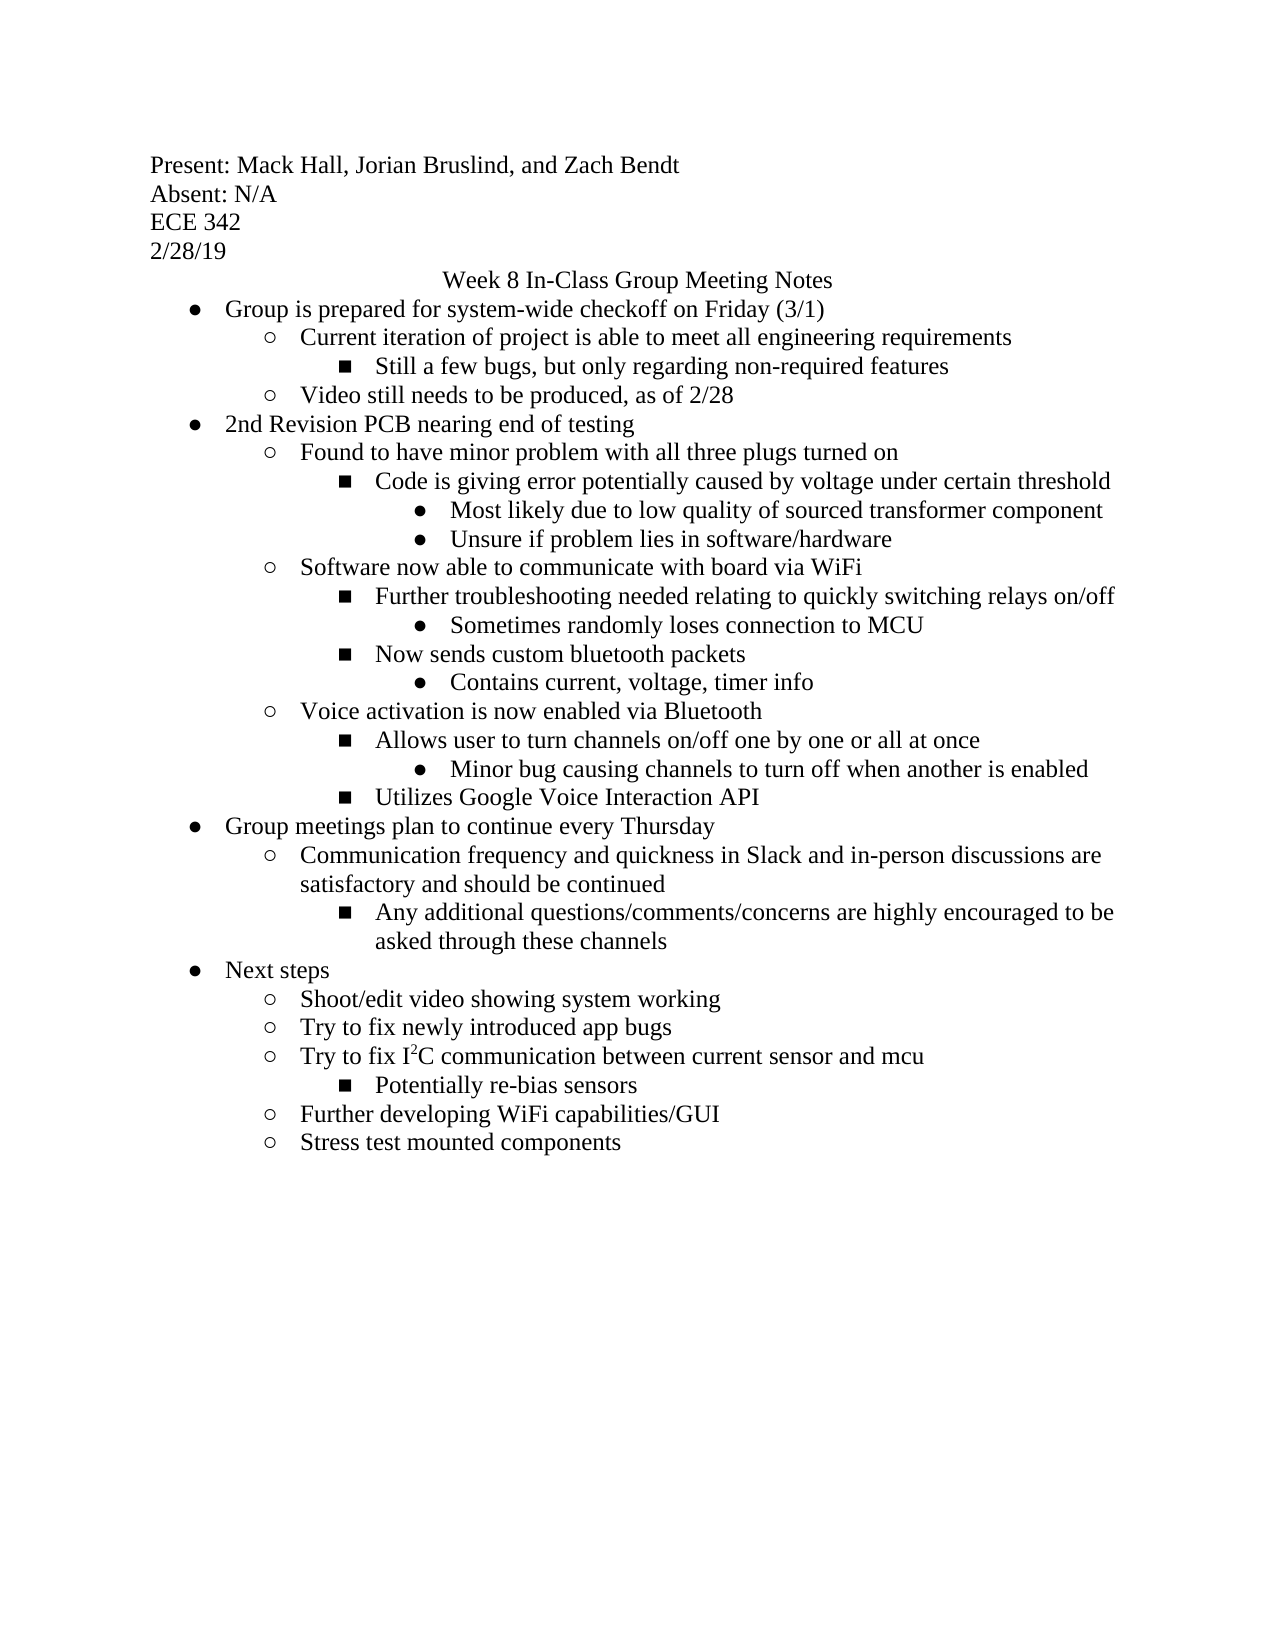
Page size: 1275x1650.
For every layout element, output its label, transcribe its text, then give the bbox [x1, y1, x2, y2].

list Potentially re-bias sensors [337, 1070, 1125, 1099]
list Group meetings plan to continue every Thursday [187, 811, 1125, 840]
list Contains current, voltage, timer info [412, 667, 1125, 696]
list Next steps [187, 955, 1125, 984]
text Week 8 In-Class Group Meeting Notes [150, 265, 1125, 294]
list Found to have minor problem with all three plugs turned on [262, 437, 1125, 466]
text Absent: N/A [150, 179, 1125, 207]
list Now sends custom bluetooth packets [337, 639, 1125, 667]
list Allows user to turn channels on/off one by one or all at once [337, 725, 1125, 754]
list Try to fix newly introduced app bugs [262, 1012, 1125, 1041]
list Current iteration of project is able to meet all engineering requirements [262, 322, 1125, 351]
list Software now able to communicate with board via WiFi [262, 552, 1125, 581]
text ECE 342 [150, 207, 1125, 236]
list Video still needs to be produced, as of 2/28 [262, 380, 1125, 409]
list Stress test mounted components [262, 1127, 1125, 1156]
list Voice activation is now enabled via Bluetooth [262, 696, 1125, 725]
list Minor bug causing channels to turn off when another is enabled [412, 754, 1125, 782]
text Present: Mack Hall, Jorian Bruslind, and Zach Bendt [150, 150, 1125, 179]
list Communication frequency and quickness in Slack and in-person discussions are satisfactory and should be continued [262, 840, 1125, 897]
text 2/28/19 [150, 236, 1125, 265]
list Shoot/edit video showing system working [262, 984, 1125, 1012]
list Most likely due to low quality of sourced transformer component [412, 495, 1125, 524]
list Group is prepared for system-wide checkoff on Friday (3/1) [187, 294, 1125, 322]
list Code is giving error potentially caused by voltage under certain threshold [337, 466, 1125, 495]
list Try to fix I2C communication between current sensor and mcu [262, 1041, 1125, 1070]
list Further troubleshooting needed relating to quickly switching relays on/off [337, 581, 1125, 610]
list Any additional questions/comments/concerns are highly encouraged to be asked through these channels [337, 897, 1125, 955]
list Utilizes Google Voice Interaction API [337, 782, 1125, 811]
list Unsure if problem lies in software/hardware [412, 524, 1125, 552]
list 2nd Revision PCB nearing end of testing [187, 409, 1125, 437]
list Further developing WiFi capabilities/GUI [262, 1099, 1125, 1127]
list Sometimes randomly loses connection to MCU [412, 610, 1125, 639]
list Still a few bugs, but only regarding non-required features [337, 351, 1125, 380]
